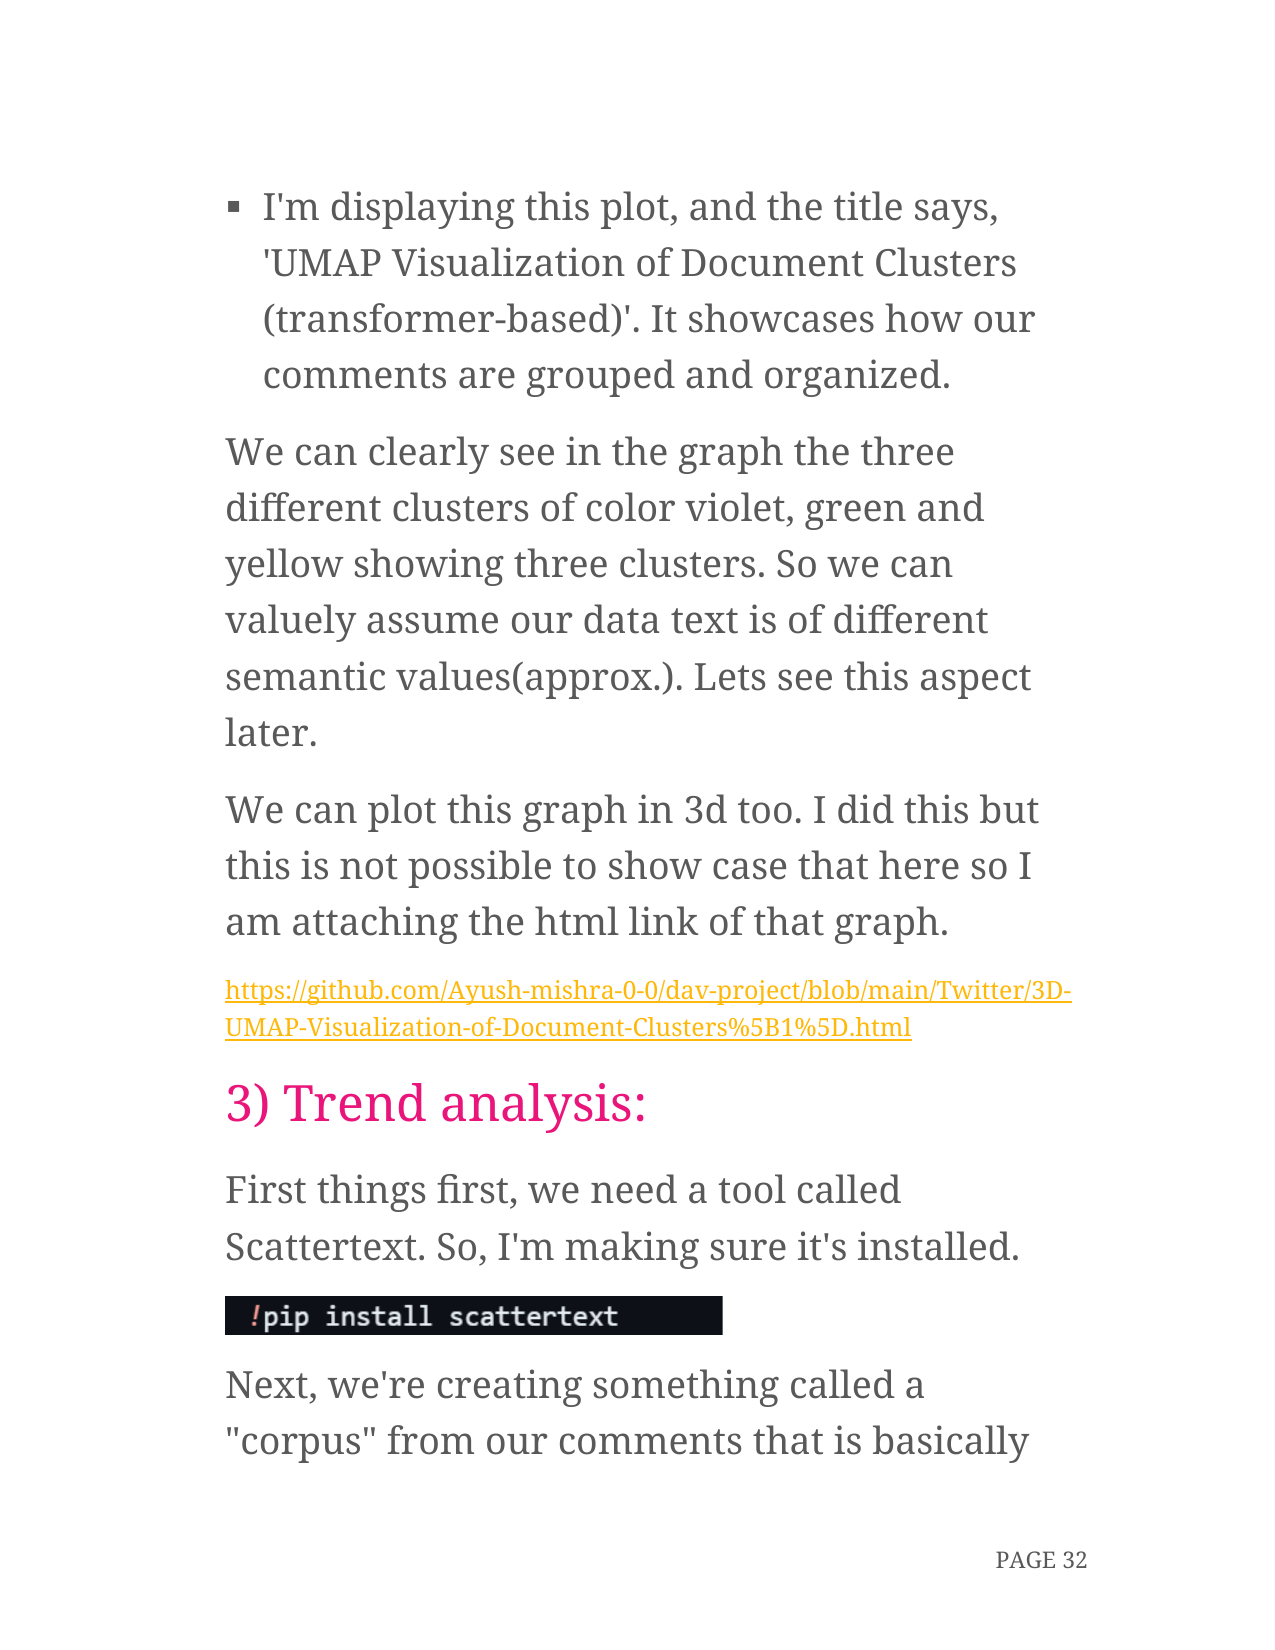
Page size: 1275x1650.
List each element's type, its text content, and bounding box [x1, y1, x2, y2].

text We can clearly see in the graph the three different clusters of color violet, green and yellow showing three clusters. So we can valuely assume our data text is of different semantic values(approx.). Lets see this aspect later. [225, 425, 1087, 757]
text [225, 1358, 1087, 1466]
list I'm displaying this plot, and the title says, 'UMAP Visualization of Document Clusters (transformer-based)'. It showcases how our comments are grouped and organized. [225, 180, 1087, 399]
picture [225, 1296, 723, 1335]
text https://github.com/Ayush-mishra-0-0/dav-project/blob/main/Twitter/3D-UMAP-Visualization-of-Document-Clusters%5B1%5D.html [225, 972, 1087, 1044]
text We can plot this graph in 3d too. I did this but this is not possible to show case that here so I am attaching the html link of that graph. [225, 783, 1087, 946]
text 3) Trend analysis: [225, 1068, 1087, 1136]
text First things first, we need a tool called Scattertext. So, I'm making sure it's installed. [225, 1164, 1087, 1271]
